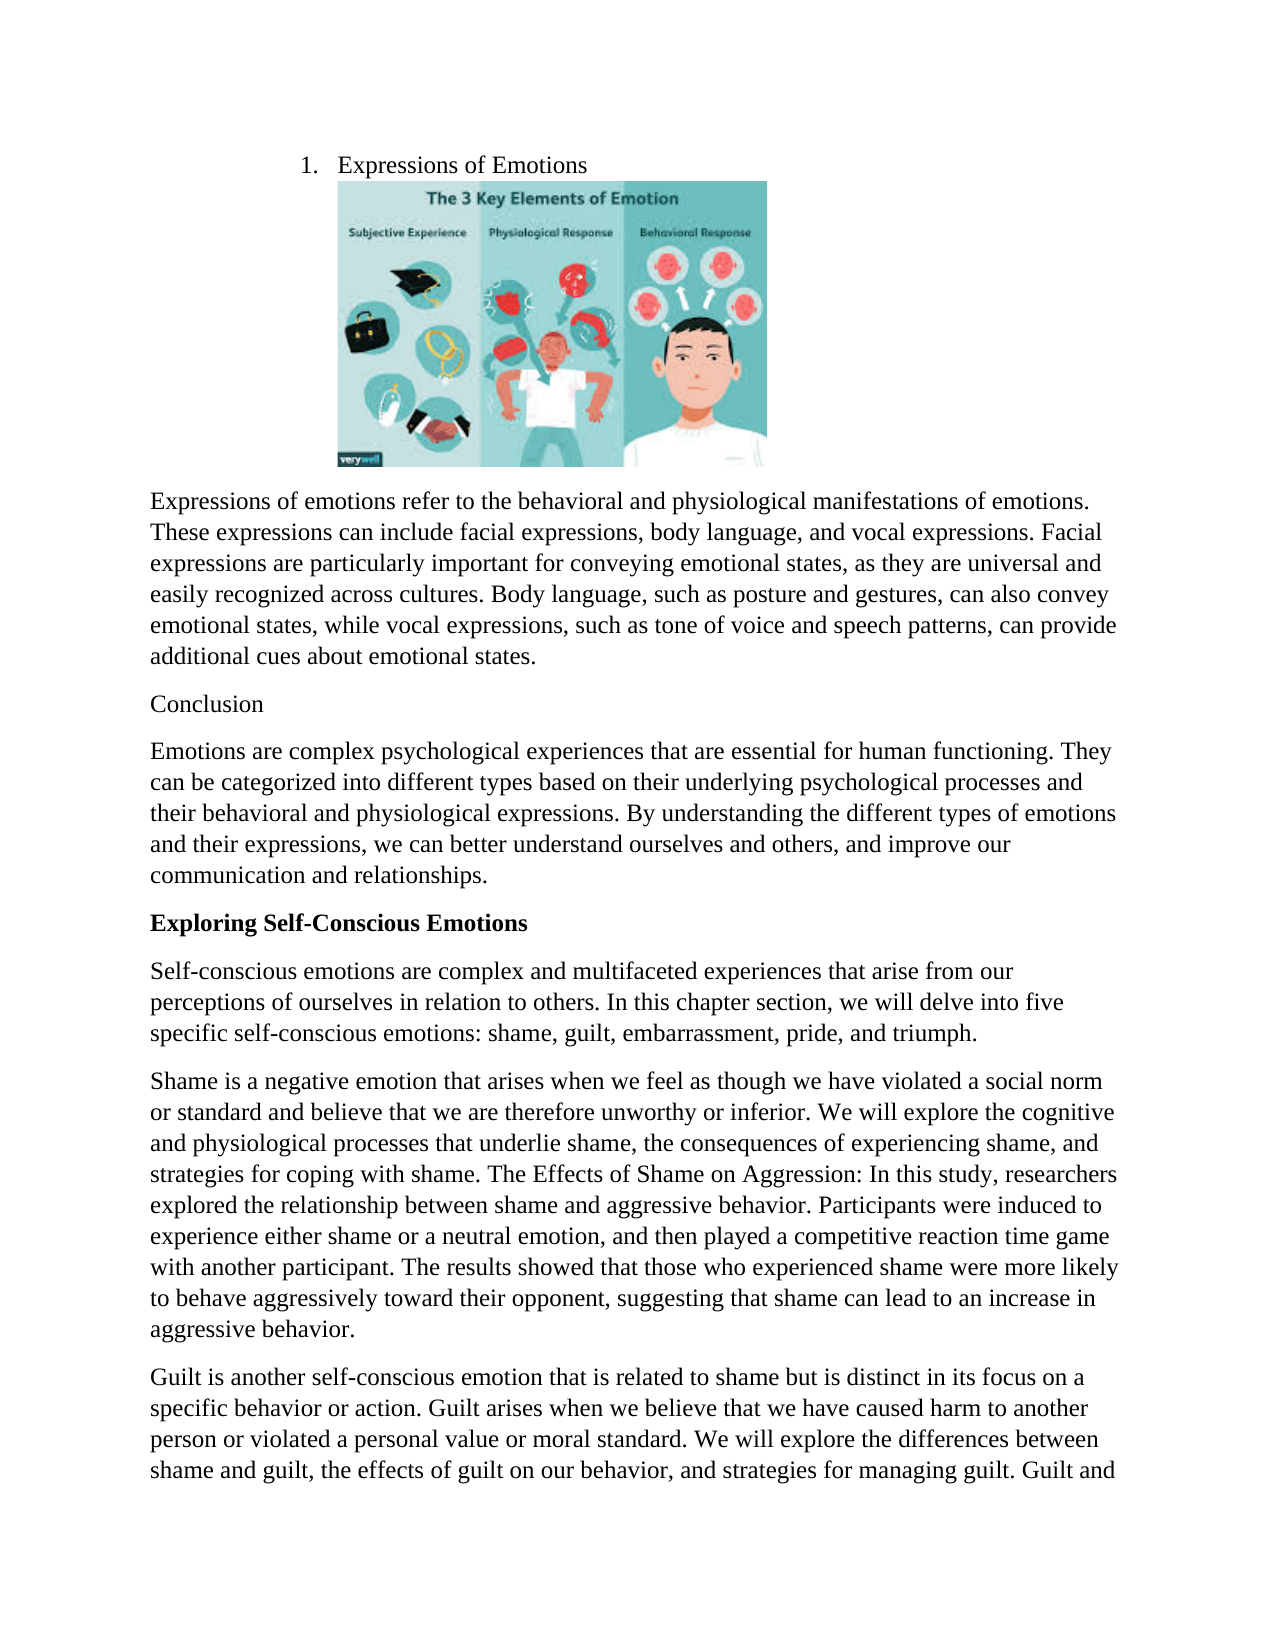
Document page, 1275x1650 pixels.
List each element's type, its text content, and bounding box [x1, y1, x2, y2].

text Conclusion [150, 689, 1125, 717]
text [150, 1362, 1125, 1484]
text Expressions of emotions refer to the behavioral and physiological manifestations of emotions. These expressions can include facial expressions, body language, and vocal expressions. Facial expressions are particularly important for conveying emotional states, as they are universal and easily recognized across cultures. Body language, such as posture and gestures, can also convey emotional states, while vocal expressions, such as tone of voice and speech patterns, can provide additional cues about emotional states. [150, 486, 1125, 670]
text Self-conscious emotions are complex and multifaceted experiences that arise from our perceptions of ourselves in relation to others. In this chapter section, we will delve into five specific self-conscious emotions: shame, guilt, embarrassment, pride, and triumph. [150, 956, 1125, 1047]
text Shame is a negative emotion that arises when we feel as though we have violated a social norm or standard and believe that we are therefore unworthy or inferior. We will explore the cognitive and physiological processes that underlie shame, the consequences of experiencing shame, and strategies for coping with shame. The Effects of Shame on Aggression: In this study, researchers explored the relationship between shame and aggressive behavior. Participants were induced to experience either shame or a neutral emotion, and then played a competitive reaction time game with another participant. The results showed that those who experienced shame were more likely to behave aggressively toward their opponent, suggesting that shame can lead to an increase in aggressive behavior. [150, 1066, 1125, 1343]
picture [337, 181, 768, 467]
text Emotions are complex psychological experiences that are essential for human functioning. They can be categorized into different types based on their underlying psychological processes and their behavioral and physiological expressions. By understanding the different types of emotions and their expressions, we can better understand ourselves and others, and improve our communication and relationships. [150, 736, 1125, 889]
text Exploring Self-Conscious Emotions [150, 908, 1125, 937]
